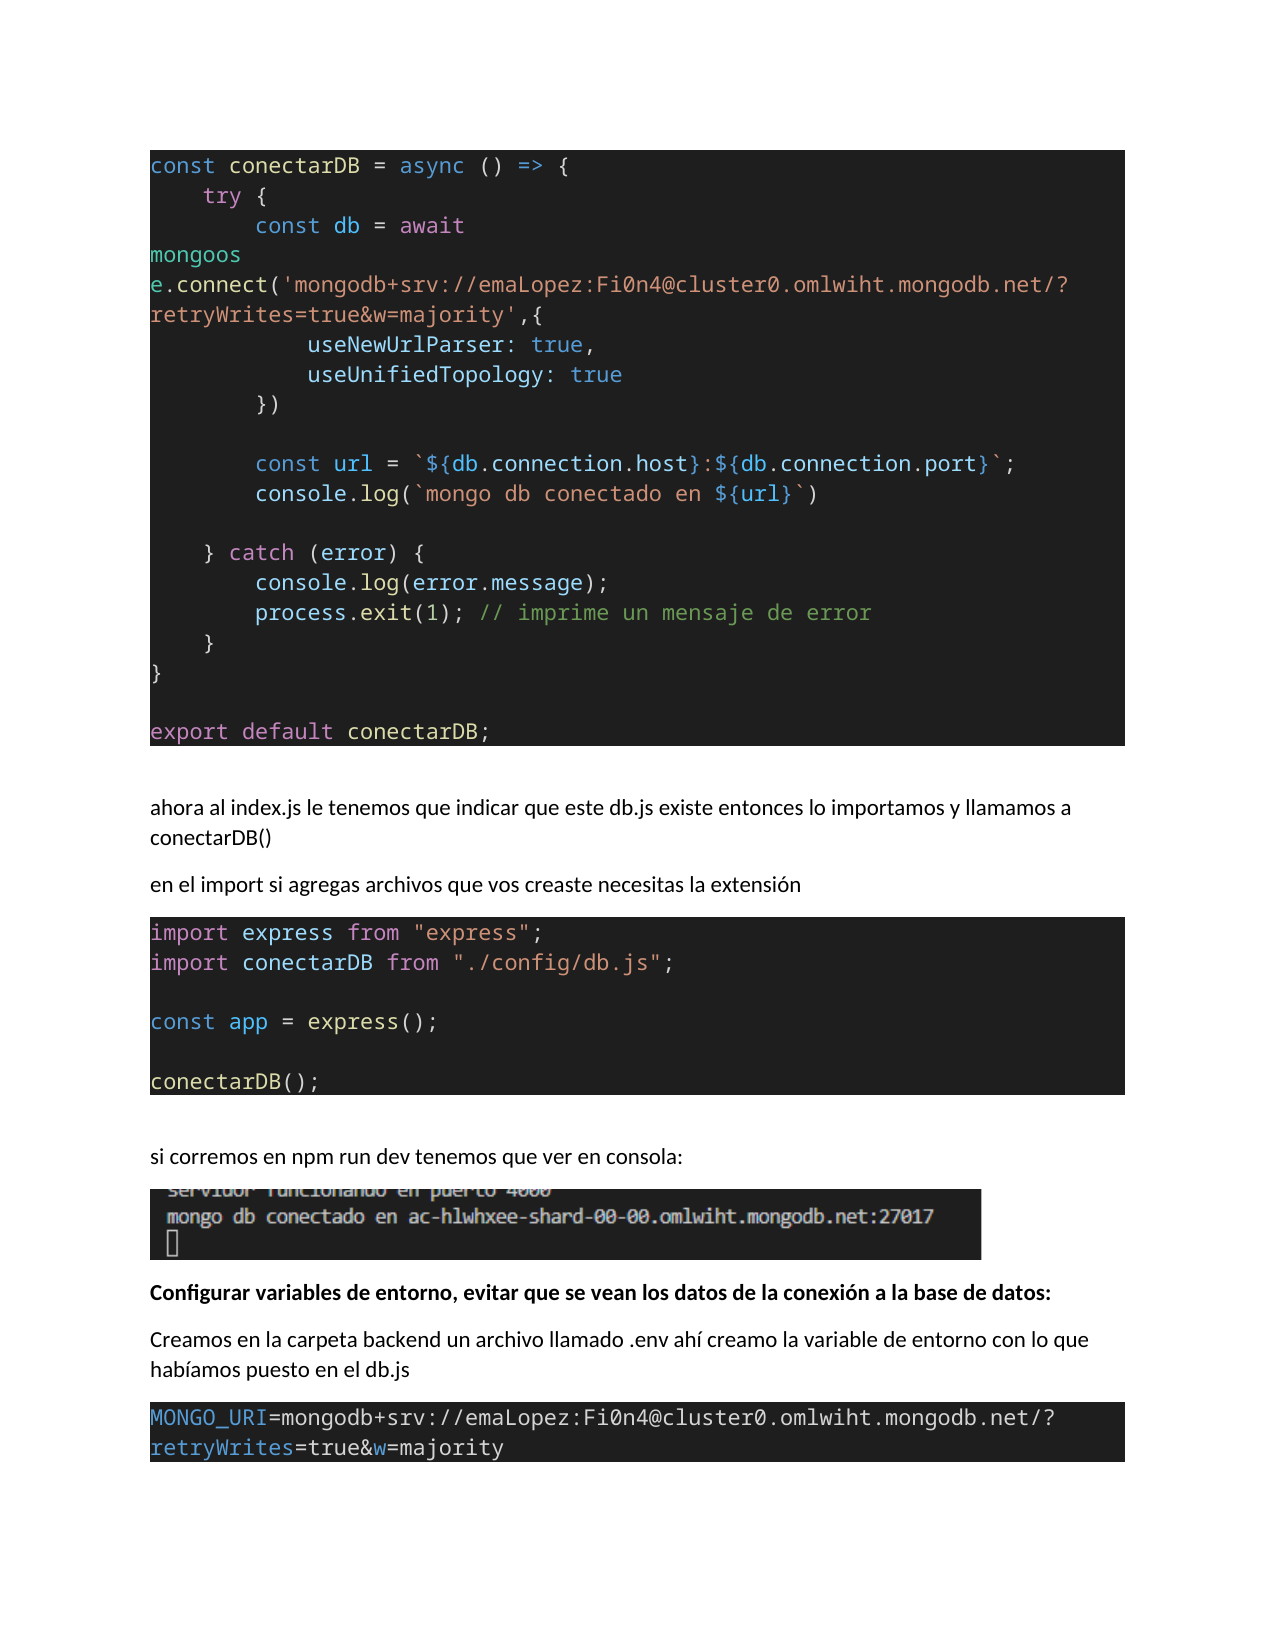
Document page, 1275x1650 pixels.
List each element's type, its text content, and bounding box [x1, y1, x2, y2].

text } [150, 627, 1125, 656]
text conectarDB(); [150, 1066, 1125, 1095]
text const app = express(); [150, 1006, 1125, 1036]
text useNewUrlParser: true, [150, 329, 1125, 358]
text }) [150, 388, 1125, 418]
picture [150, 1189, 982, 1260]
text try { [150, 180, 1125, 209]
text process.exit(1); // imprime un mensaje de error [150, 597, 1125, 627]
text } catch (error) { [150, 537, 1125, 567]
text console.log(`mongo db conectado en ${url}`) [150, 478, 1125, 507]
text const url = `${db.connection.host}:${db.connection.port}`; [150, 448, 1125, 478]
text si corremos en npm run dev tenemos que ver en consola: [150, 1142, 1125, 1170]
text console.log(error.message); [150, 567, 1125, 597]
text import express from "express"; [150, 917, 1125, 946]
text } [150, 656, 1125, 686]
text const conectarDB = async () => { [150, 150, 1125, 180]
text MONGO_URI=mongodb+srv://emaLopez:Fi0n4@cluster0.omlwiht.mongodb.net/?retryWrites=true&w=majority [150, 1402, 1125, 1462]
text Creamos en la carpeta backend un archivo llamado .env ahí creamo la variable de entorno con lo que habíamos puesto en el db.js [150, 1325, 1125, 1383]
text export default conectarDB; [150, 716, 1125, 746]
text en el import si agregas archivos que vos creaste necesitas la extensión [150, 870, 1125, 898]
text const db = await mongoose.connect('mongodb+srv://emaLopez:Fi0n4@cluster0.omlwiht.mongodb.net/?retryWrites=true&w=majority',{ [150, 209, 1125, 329]
text import conectarDB from "./config/db.js"; [150, 946, 1125, 976]
text useUnifiedTopology: true [150, 358, 1125, 388]
text Configurar variables de entorno, evitar que se vean los datos de la conexión a la base de datos: [150, 1278, 1125, 1306]
text ahora al index.js le tenemos que indicar que este db.js existe entonces lo importamos y llamamos a conectarDB() [150, 793, 1125, 851]
